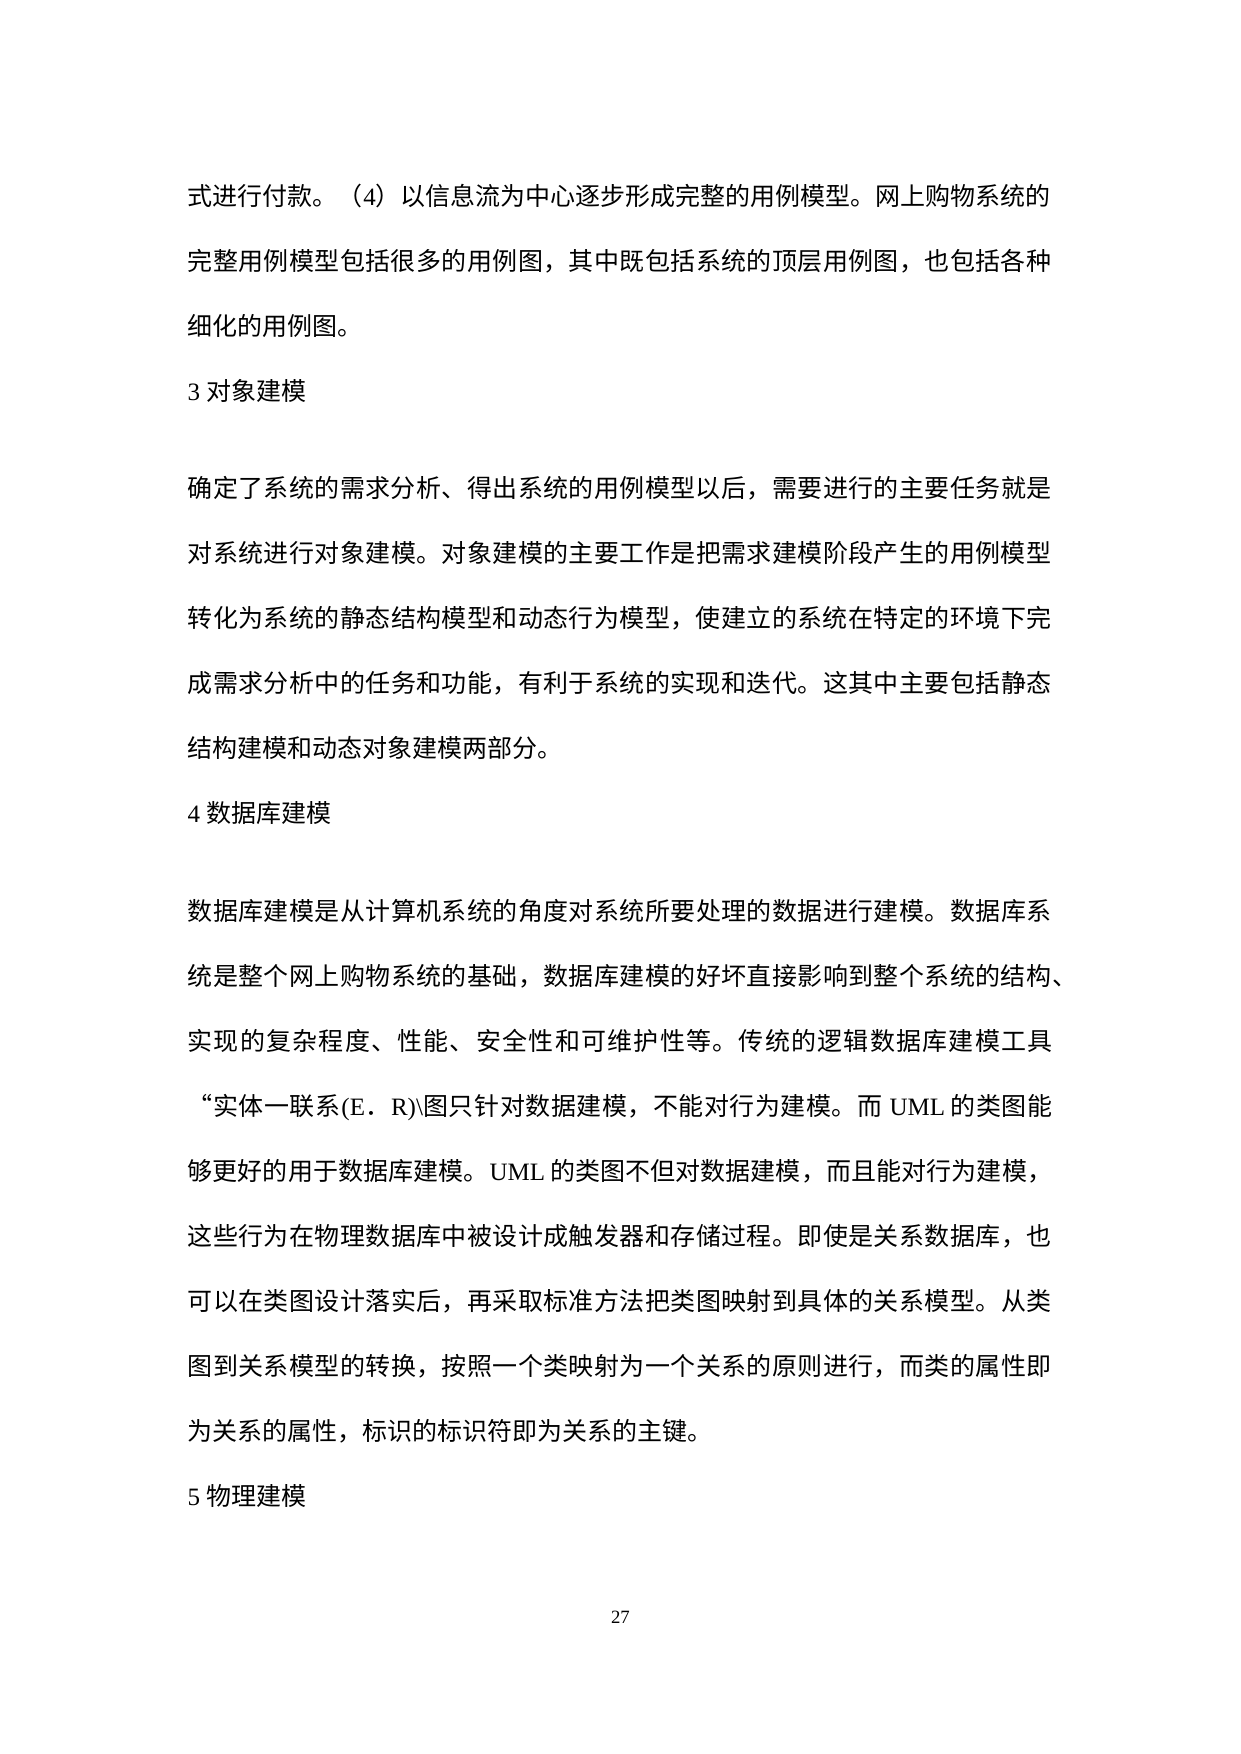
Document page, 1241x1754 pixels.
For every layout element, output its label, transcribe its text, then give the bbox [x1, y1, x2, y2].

text 4 数据库建模 [187, 779, 1053, 844]
text 式进行付款。（4）以信息流为中心逐步形成完整的用例模型。网上购物系统的完整用例模型包括很多的用例图，其中既包括系统的顶层用例图，也包括各种细化的用例图。 [187, 162, 1053, 357]
text 3 对象建模 [187, 357, 1053, 422]
text 5 物理建模 [187, 1462, 1053, 1527]
text 数据库建模是从计算机系统的角度对系统所要处理的数据进行建模。数据库系统是整个网上购物系统的基础，数据库建模的好坏直接影响到整个系统的结构、实现的复杂程度、性能、安全性和可维护性等。传统的逻辑数据库建模工具“实体一联系(E．R)\图只针对数据建模，不能对行为建模。而UML的类图能够更好的用于数据库建模。UML的类图不但对数据建模，而且能对行为建模，这些行为在物理数据库中被设计成触发器和存储过程。即使是关系数据库，也可以在类图设计落实后，再采取标准方法把类图映射到具体的关系模型。从类图到关系模型的转换，按照一个类映射为一个关系的原则进行，而类的属性即为关系的属性，标识的标识符即为关系的主键。 [187, 877, 1053, 1462]
text 确定了系统的需求分析、得出系统的用例模型以后，需要进行的主要任务就是对系统进行对象建模。对象建模的主要工作是把需求建模阶段产生的用例模型转化为系统的静态结构模型和动态行为模型，使建立的系统在特定的环境下完成需求分析中的任务和功能，有利于系统的实现和迭代。这其中主要包括静态结构建模和动态对象建模两部分。 [187, 454, 1053, 779]
